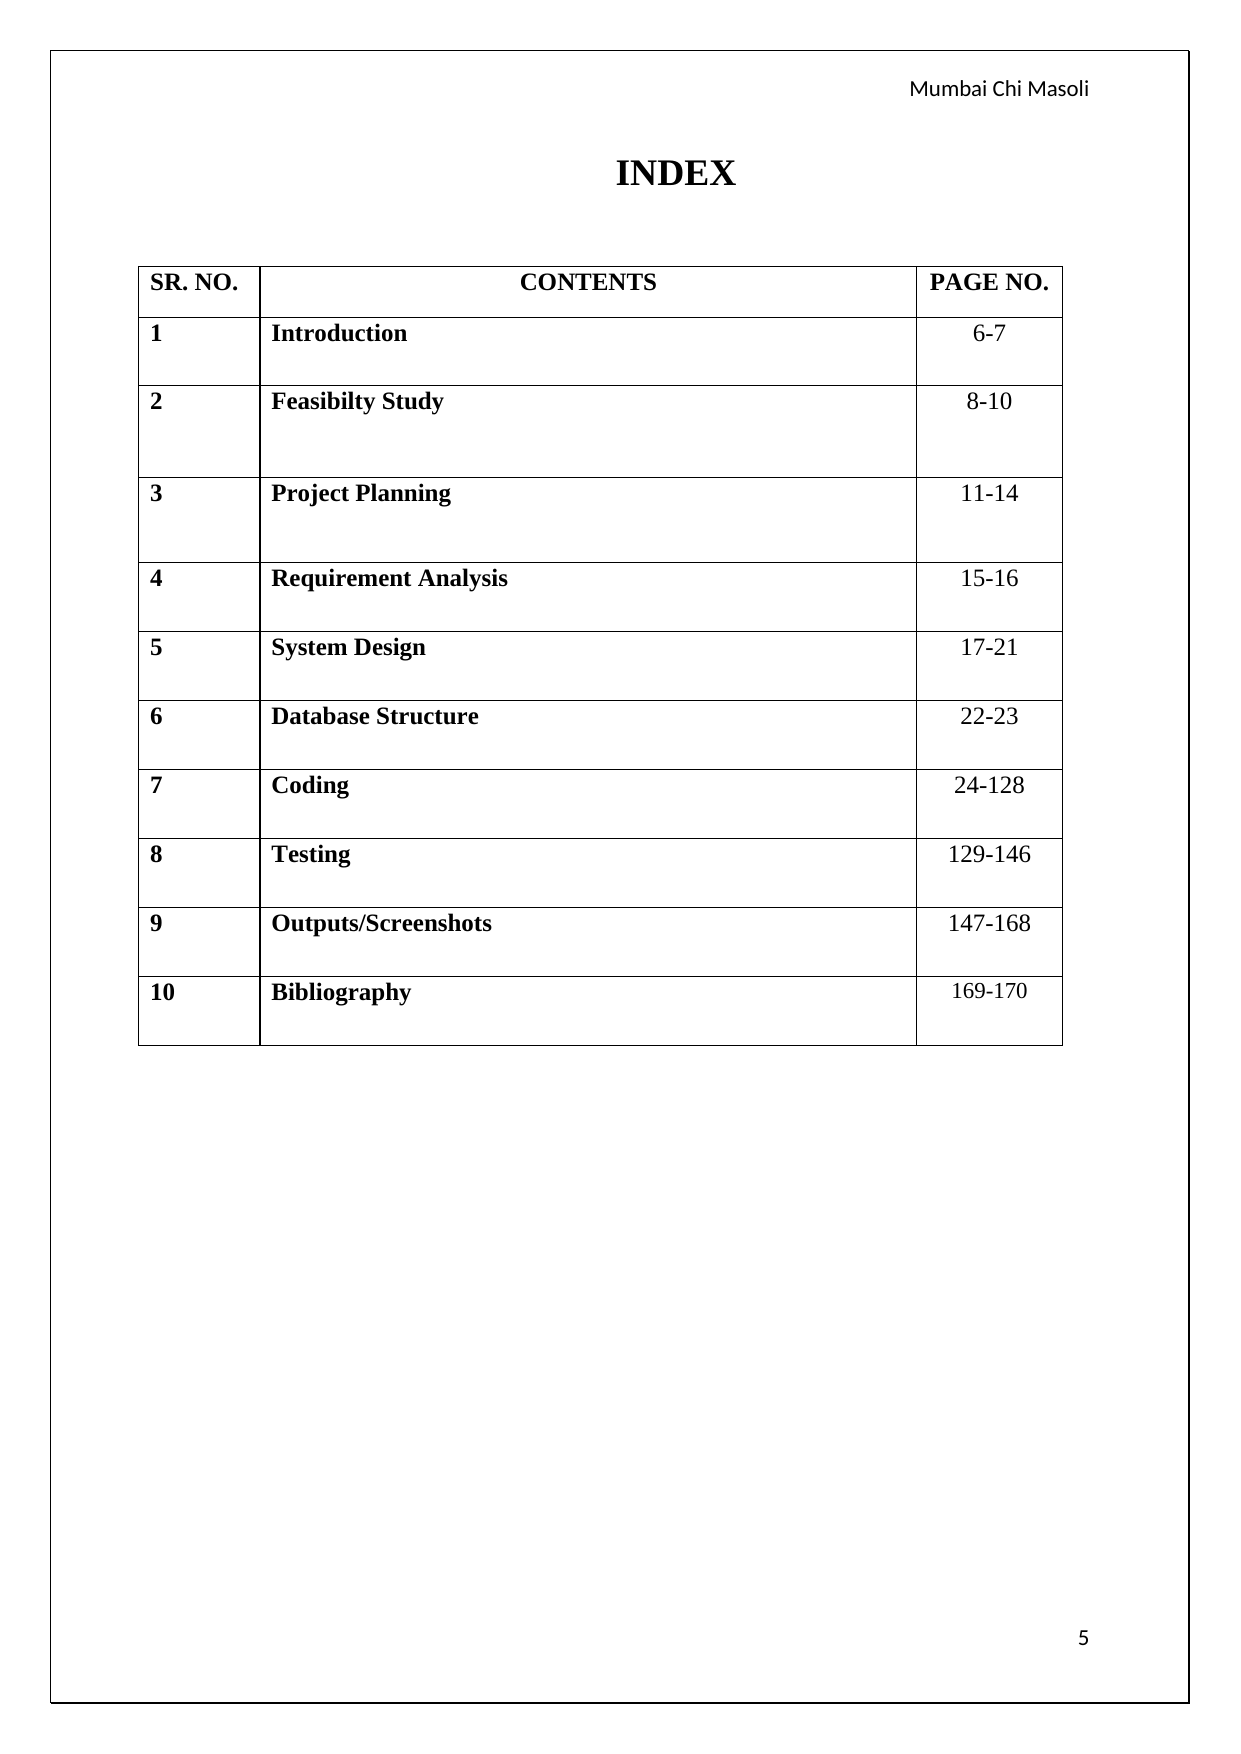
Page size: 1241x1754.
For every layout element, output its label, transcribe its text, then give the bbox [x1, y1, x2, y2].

table_cell Feasibilty Study [261, 386, 916, 477]
table_cell 1 [139, 318, 259, 385]
table_cell 169-170 [917, 977, 1062, 1045]
table_cell 22-23 [917, 701, 1062, 769]
table_cell System Design [261, 632, 916, 700]
table_header SR. NO. [139, 267, 259, 317]
table_cell 2 [139, 386, 259, 477]
table_header CONTENTS [261, 267, 916, 317]
table_cell 129-146 [917, 839, 1062, 907]
table_cell 24-128 [917, 770, 1062, 838]
table_cell 3 [139, 478, 259, 562]
table_cell 9 [139, 908, 259, 976]
table_cell 8-10 [917, 386, 1062, 477]
table_cell 17-21 [917, 632, 1062, 700]
table_cell Introduction [261, 318, 916, 385]
table_cell 6-7 [917, 318, 1062, 385]
table_cell 10 [139, 977, 259, 1045]
table_cell 15-16 [917, 563, 1062, 631]
table_cell 7 [139, 770, 259, 838]
table_cell Outputs/Screenshots [261, 908, 916, 976]
table_cell Database Structure [261, 701, 916, 769]
table_cell Requirement Analysis [261, 563, 916, 631]
table_cell Coding [261, 770, 916, 838]
table_cell 4 [139, 563, 259, 631]
table_cell 5 [139, 632, 259, 700]
table_cell Project Planning [261, 478, 916, 562]
title INDEX [262, 150, 1089, 193]
table_cell 11-14 [917, 478, 1062, 562]
table_cell 8 [139, 839, 259, 907]
table_cell 6 [139, 701, 259, 769]
table_cell 147-168 [917, 908, 1062, 976]
table_header PAGE NO. [917, 267, 1062, 317]
table_cell Bibliography [261, 977, 916, 1045]
table_cell Testing [261, 839, 916, 907]
